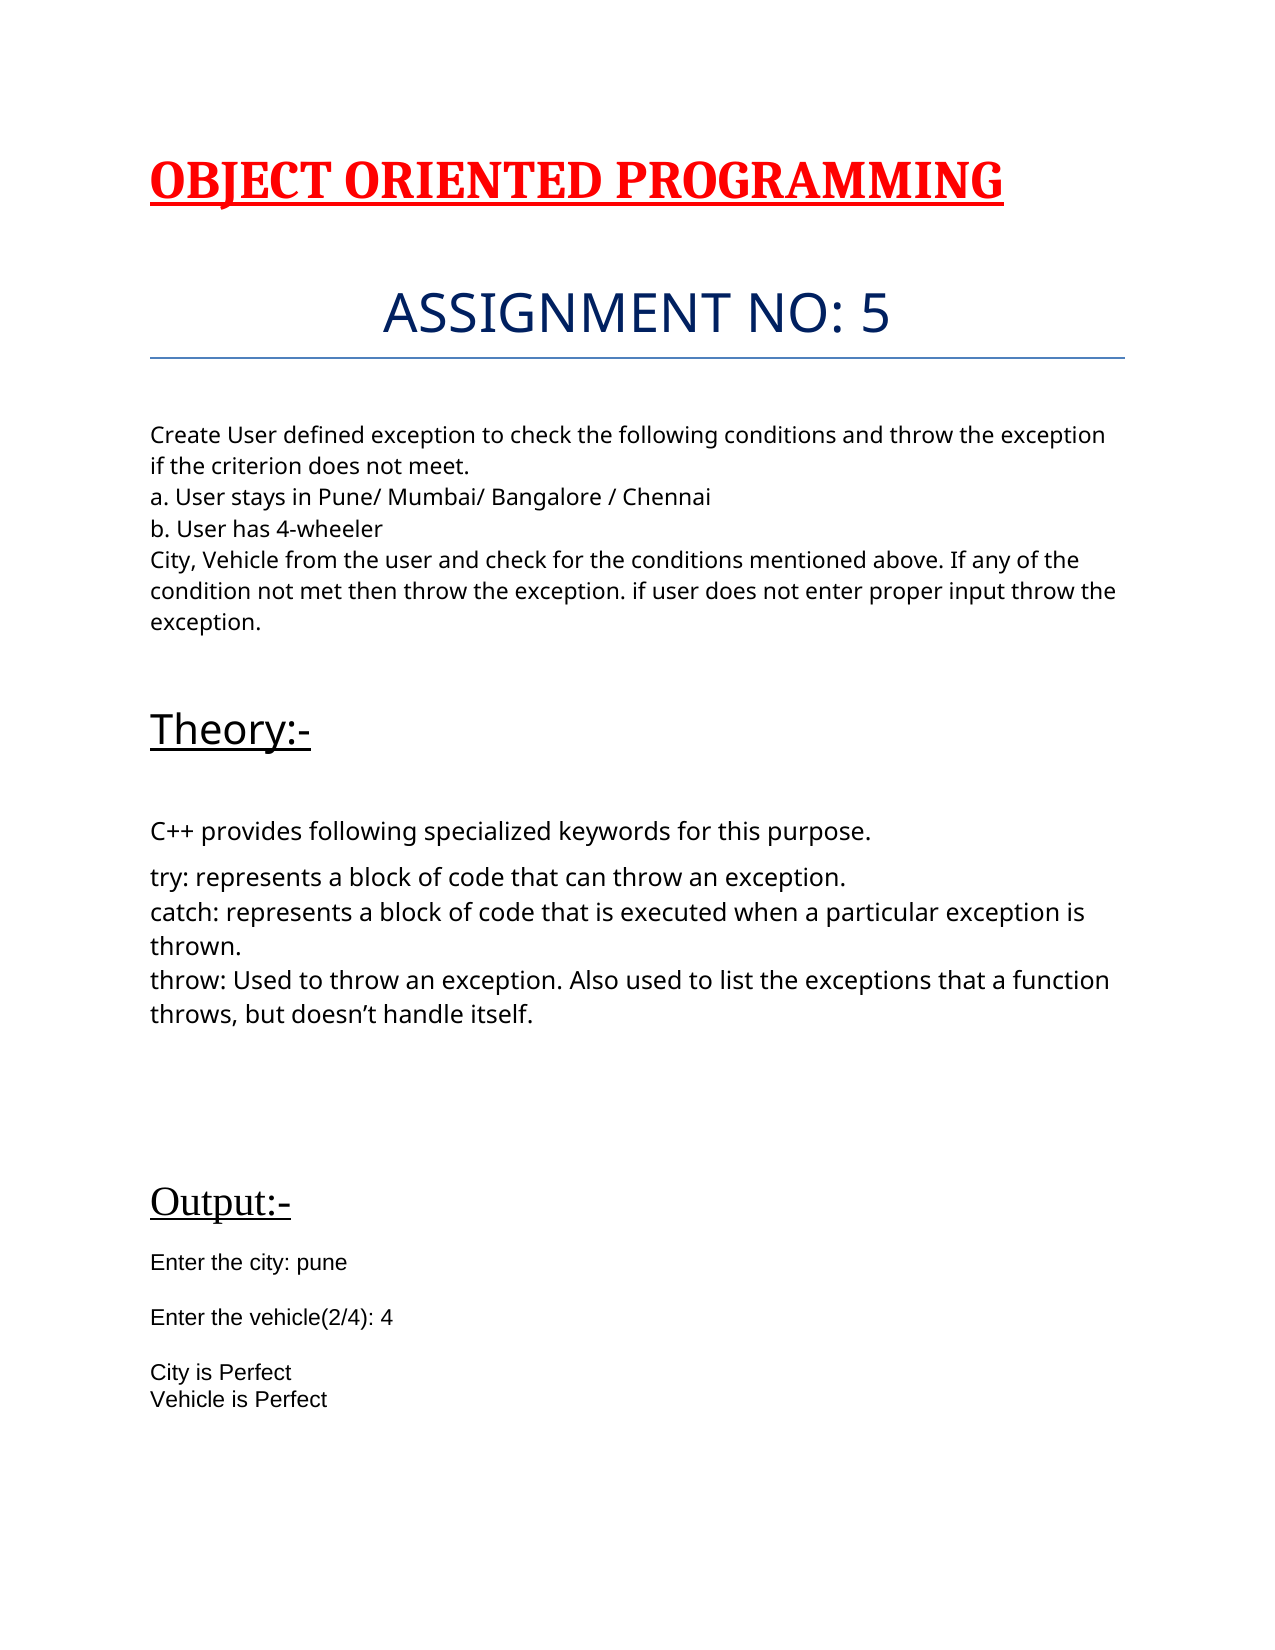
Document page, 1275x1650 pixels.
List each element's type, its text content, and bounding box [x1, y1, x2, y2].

text Output:- [150, 1176, 1125, 1224]
text City is Perfect [150, 1359, 1125, 1386]
text catch: represents a block of code that is executed when a particular exception is thrown. [150, 894, 1125, 962]
text throw: Used to throw an exception. Also used to list the exceptions that a function throws, but doesn’t handle itself. [150, 962, 1125, 1030]
text Enter the city: pune [150, 1249, 1125, 1276]
text b. User has 4-wheeler [150, 512, 1125, 544]
text City, Vehicle from the user and check for the conditions mentioned above. If any of the condition not met then throw the exception. if user does not enter proper input throw the exception. [150, 544, 1125, 637]
text Enter the vehicle(2/4): 4 [150, 1304, 1125, 1331]
text Vehicle is Perfect [150, 1386, 1125, 1412]
title ASSIGNMENT NO: 5 [150, 274, 1125, 357]
text C++ provides following specialized keywords for this purpose. [150, 813, 1125, 848]
text Create User defined exception to check the following conditions and throw the exception if the criterion does not meet. [150, 419, 1125, 481]
text try: represents a block of code that can throw an exception. [150, 860, 1125, 894]
text a. User stays in Pune/ Mumbai/ Bangalore / Chennai [150, 481, 1125, 512]
title OBJECT ORIENTED PROGRAMMING [150, 150, 1125, 212]
text Theory:- [150, 700, 1125, 757]
